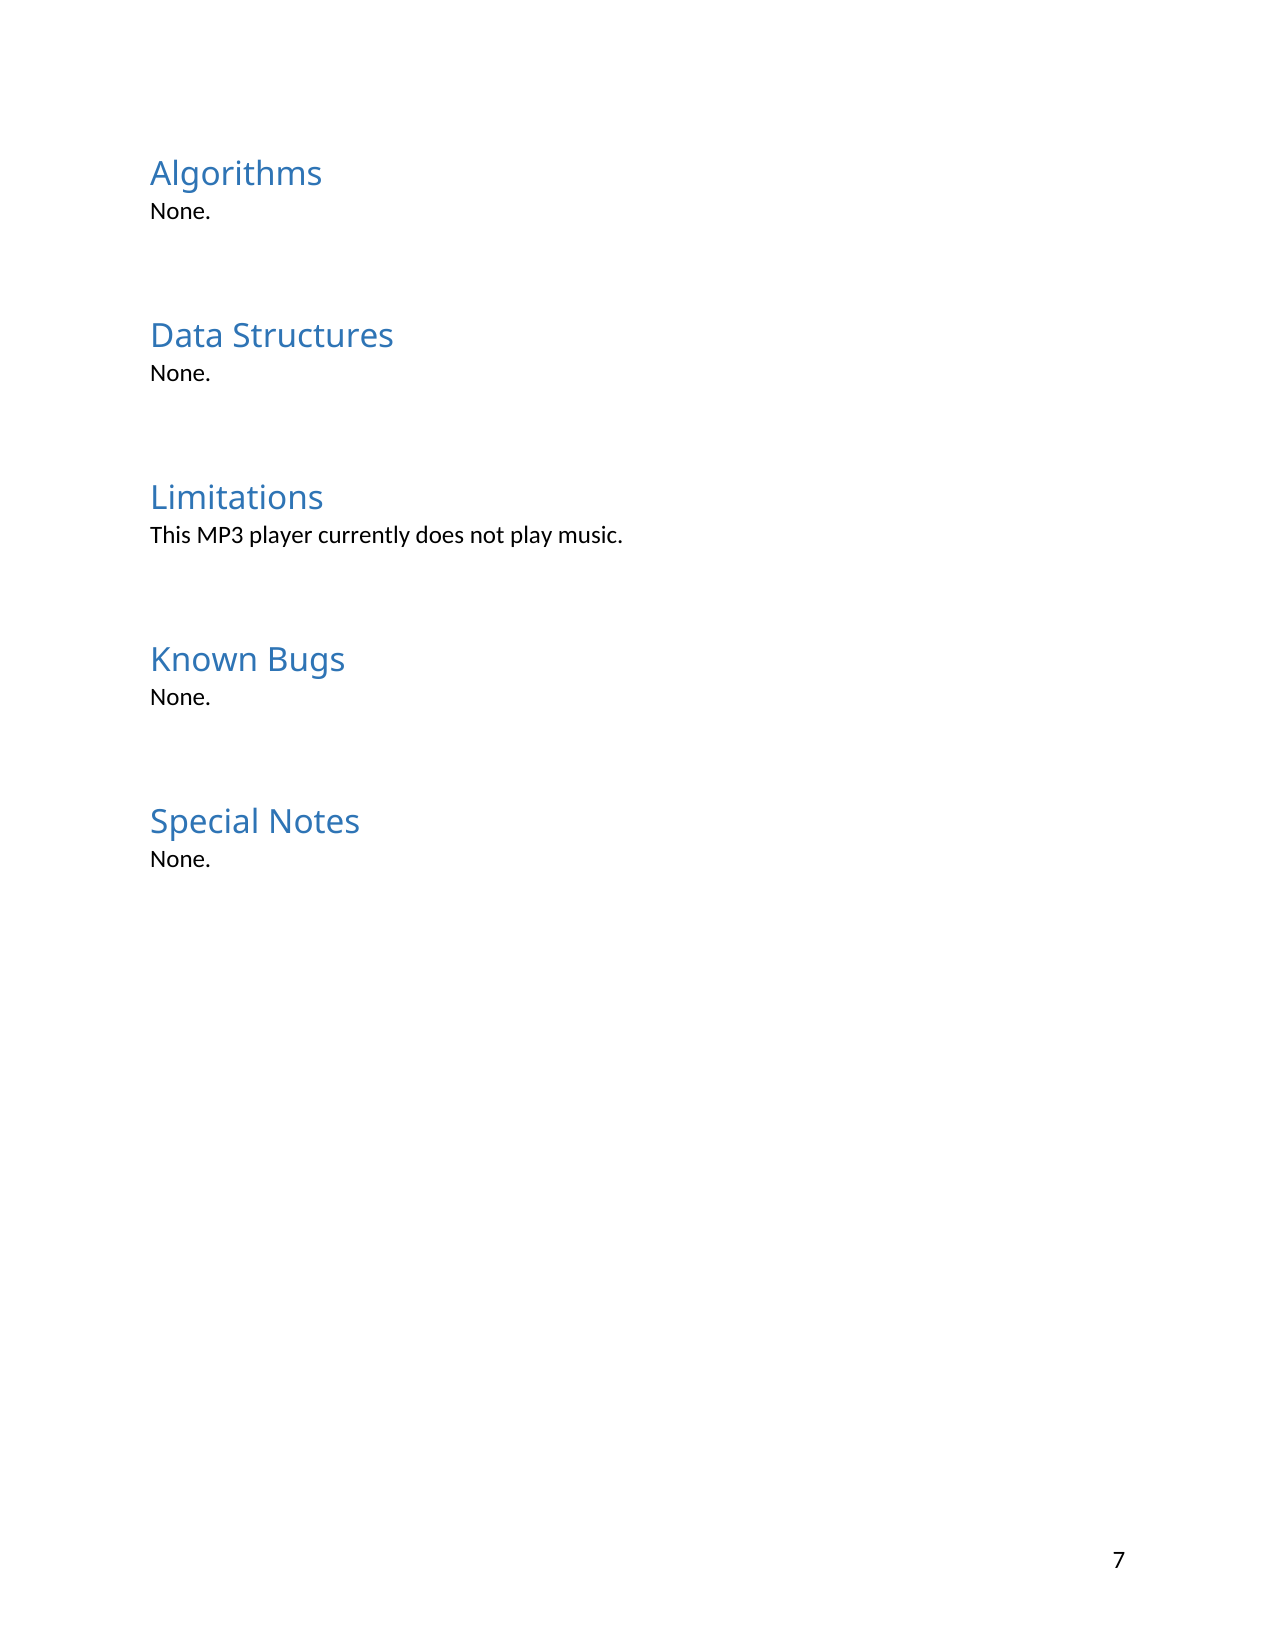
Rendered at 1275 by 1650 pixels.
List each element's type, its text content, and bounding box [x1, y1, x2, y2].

text None. [150, 195, 1125, 226]
text None. [150, 681, 1125, 712]
text None. [150, 357, 1125, 388]
text This MP3 player currently does not play music. [150, 519, 1125, 550]
subtitle Data Structures [150, 312, 1125, 357]
subtitle Limitations [150, 474, 1125, 519]
text None. [150, 843, 1125, 874]
subtitle Special Notes [150, 798, 1125, 843]
subtitle Known Bugs [150, 636, 1125, 681]
subtitle Algorithms [150, 150, 1125, 195]
